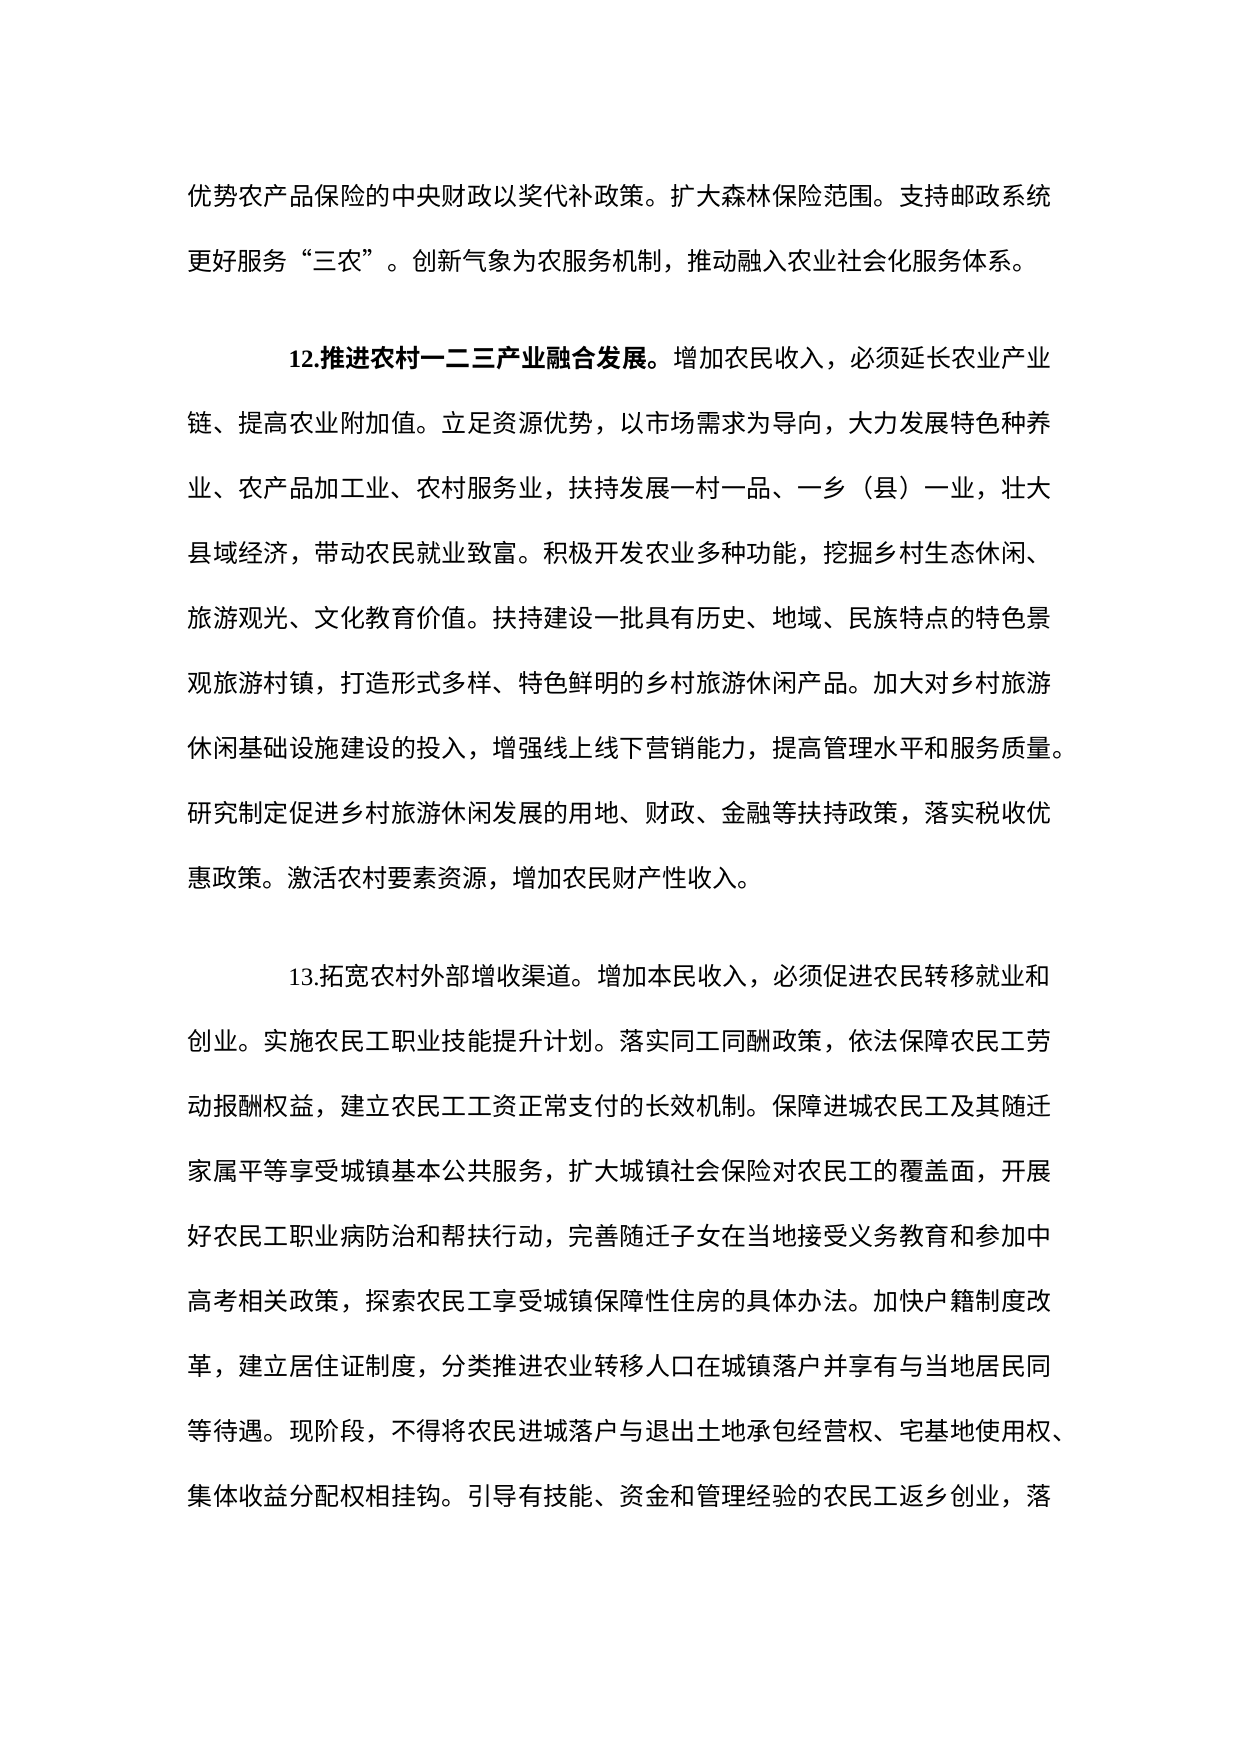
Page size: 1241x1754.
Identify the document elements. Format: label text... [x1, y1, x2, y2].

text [187, 942, 1053, 1527]
text 12.推进农村一二三产业融合发展。增加农民收入，必须延长农业产业链、提高农业附加值。立足资源优势，以市场需求为导向，大力发展特色种养业、农产品加工业、农村服务业，扶持发展一村一品、一乡（县）一业，壮大县域经济，带动农民就业致富。积极开发农业多种功能，挖掘乡村生态休闲、旅游观光、文化教育价值。扶持建设一批具有历史、地域、民族特点的特色景观旅游村镇，打造形式多样、特色鲜明的乡村旅游休闲产品。加大对乡村旅游休闲基础设施建设的投入，增强线上线下营销能力，提高管理水平和服务质量。研究制定促进乡村旅游休闲发展的用地、财政、金融等扶持政策，落实税收优惠政策。激活农村要素资源，增加农民财产性收入。 [187, 324, 1053, 909]
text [187, 162, 1053, 292]
